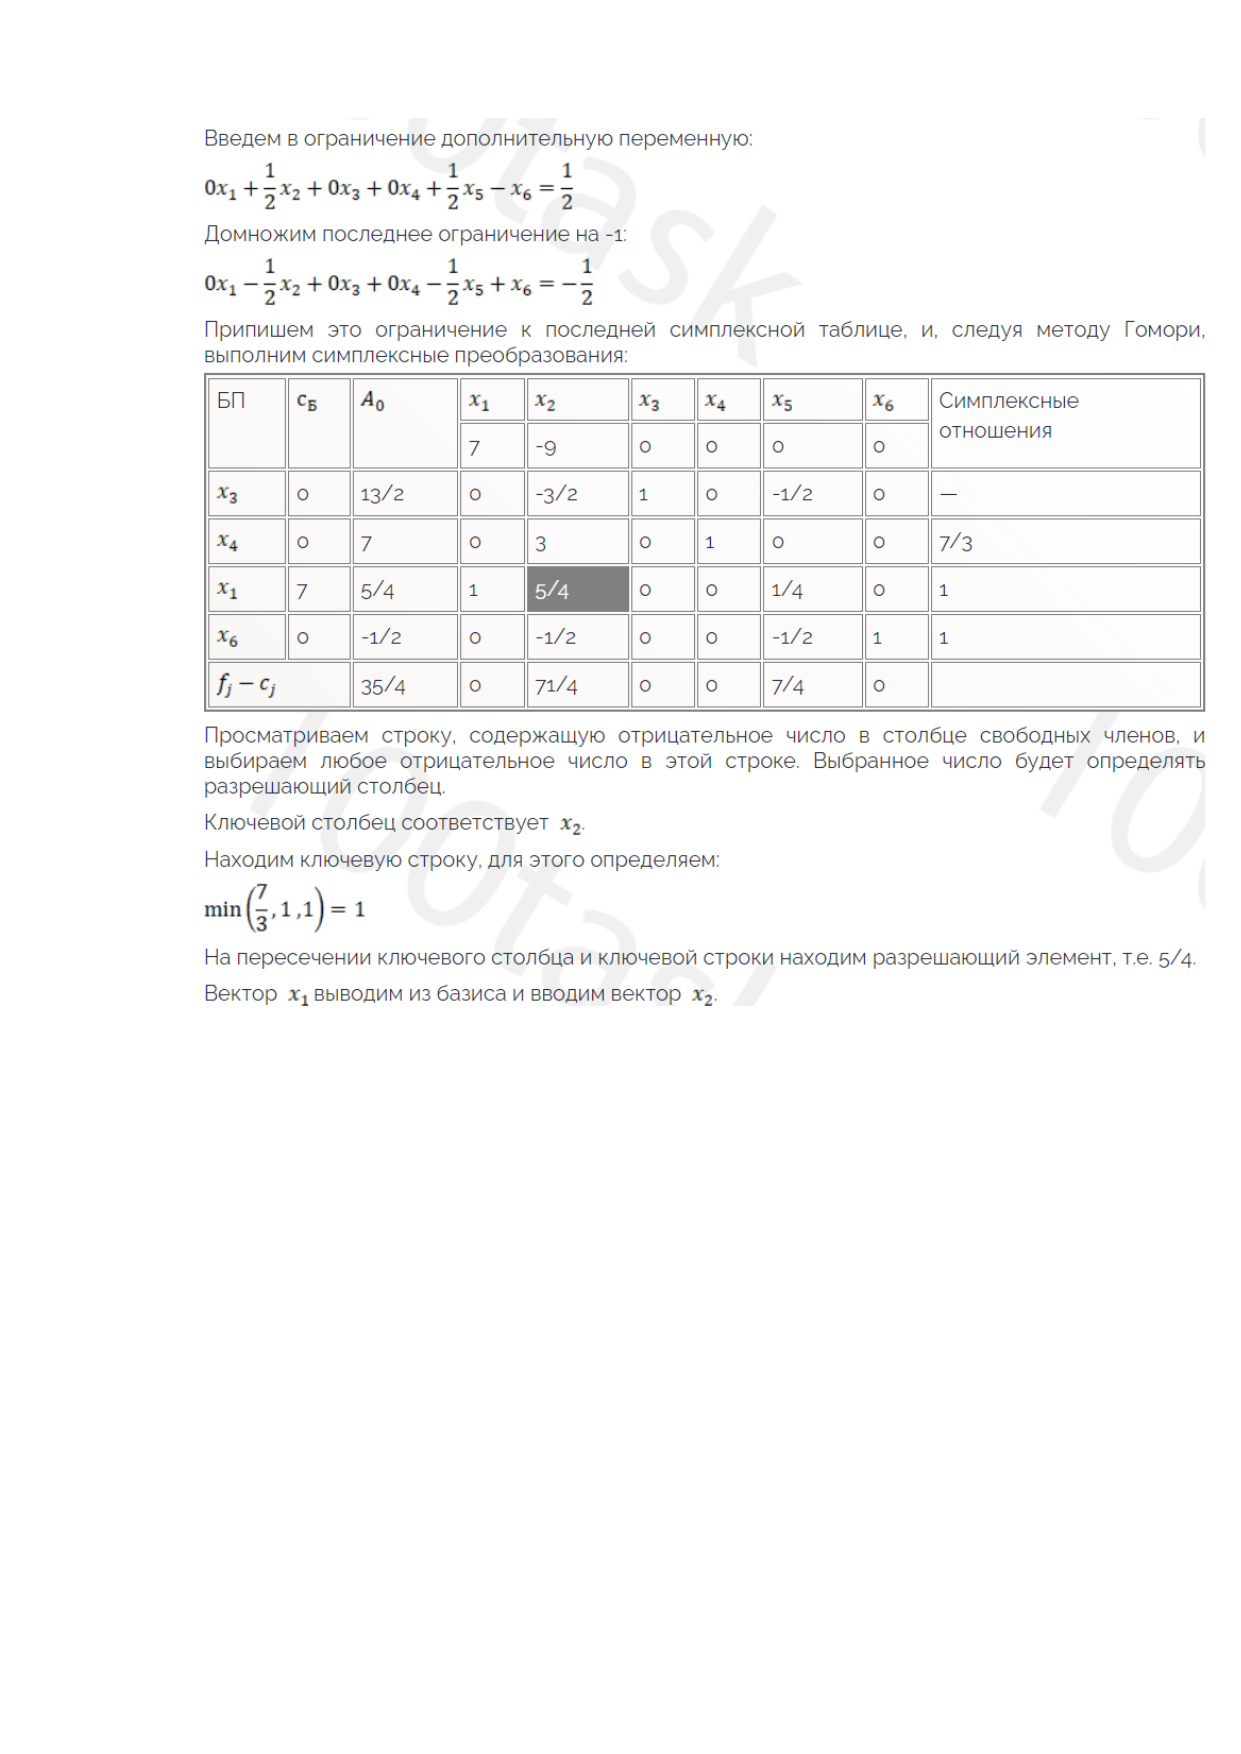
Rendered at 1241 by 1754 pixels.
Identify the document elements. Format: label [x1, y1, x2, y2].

picture [186, 118, 1217, 1006]
